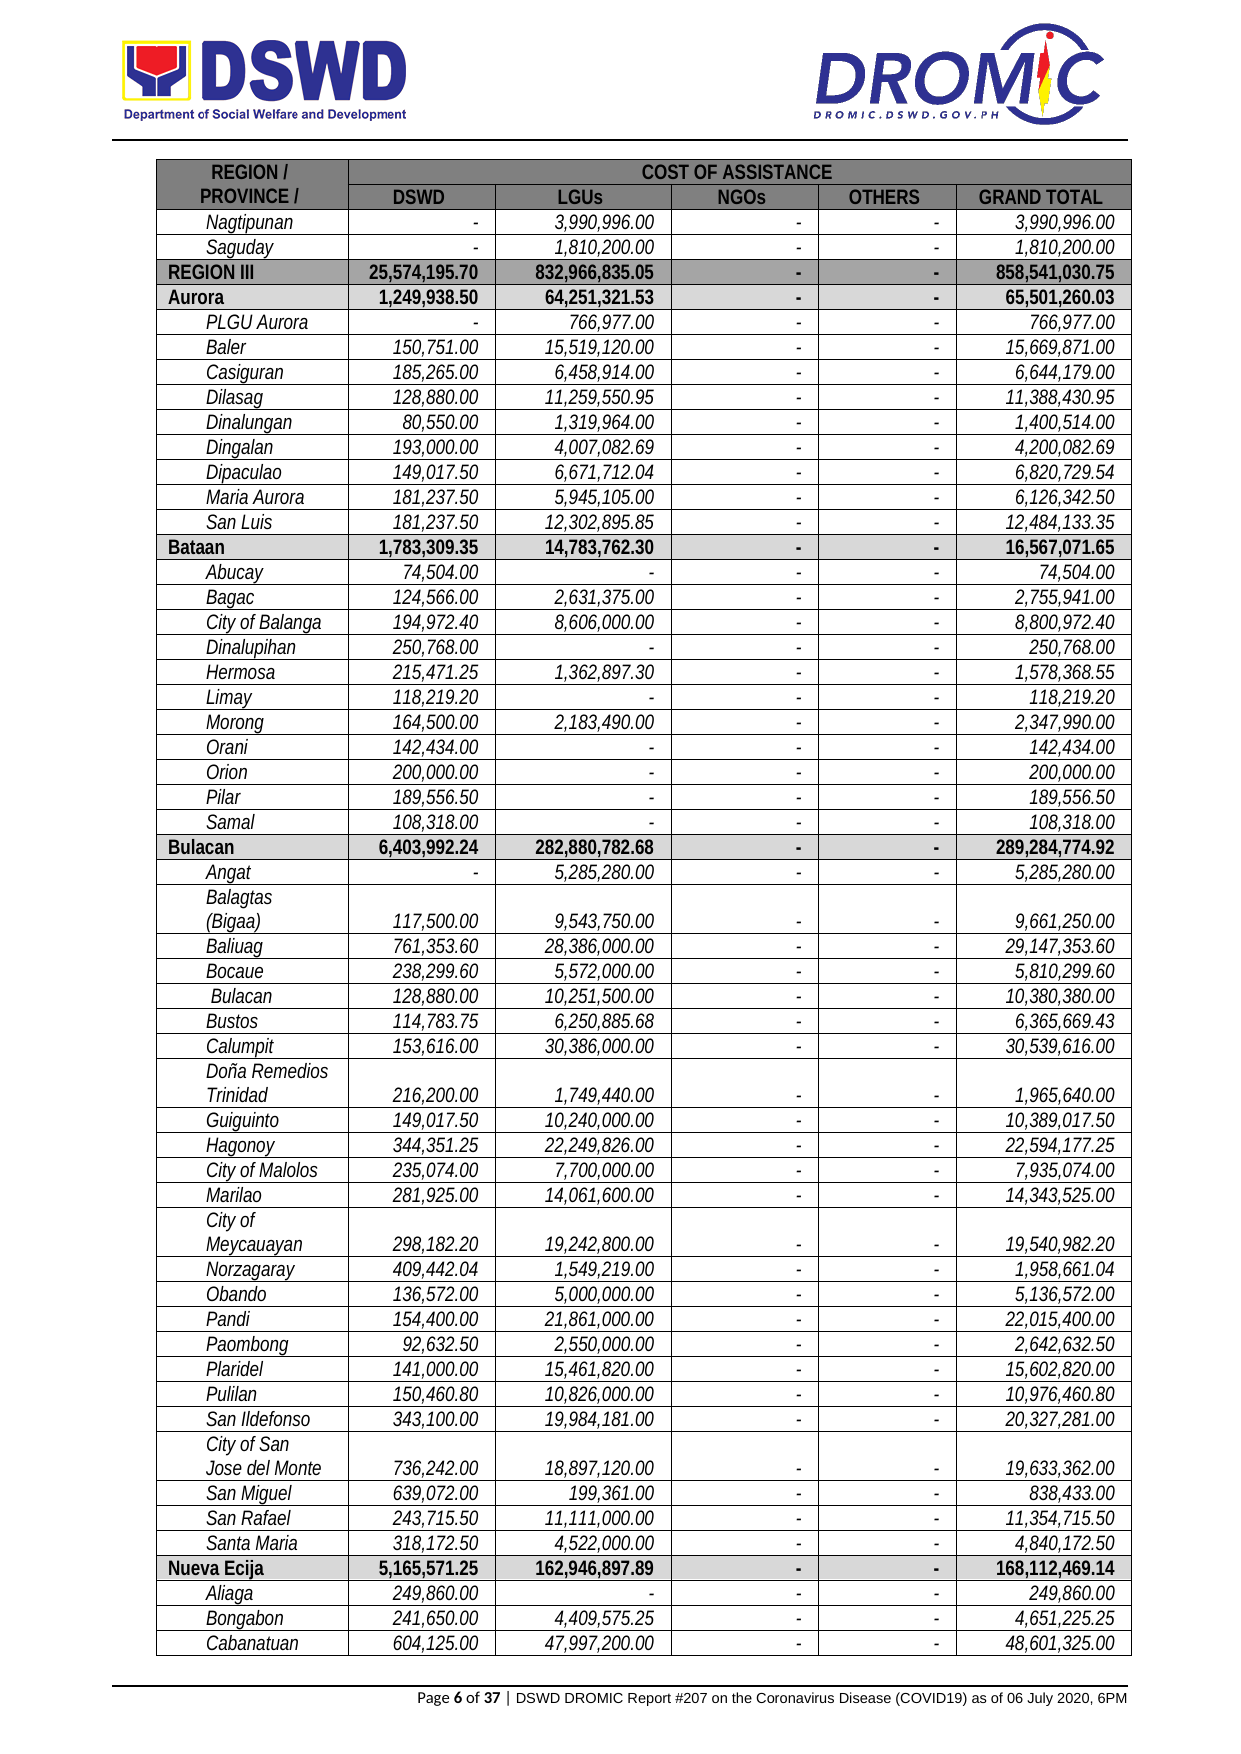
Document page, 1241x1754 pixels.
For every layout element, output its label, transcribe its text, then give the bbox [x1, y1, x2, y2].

table_cell - [819, 984, 956, 1008]
table_cell 1,783,309.35 [349, 535, 495, 559]
table_cell 858,541,030.75 [957, 260, 1131, 284]
table_cell DSWD [349, 185, 495, 209]
table_cell [157, 760, 194, 784]
table_cell - [819, 1034, 956, 1058]
table_cell 118,219.20 [349, 685, 495, 709]
table_cell - [672, 360, 818, 384]
table_cell 65,501,260.03 [957, 285, 1131, 309]
table_cell Guiguinto [195, 1108, 348, 1132]
table_cell 3,990,996.00 [496, 210, 671, 234]
table_cell - [672, 1282, 818, 1306]
table_cell [157, 934, 194, 958]
table_cell [157, 435, 194, 459]
table_cell - [672, 1257, 818, 1281]
table_cell - [672, 285, 818, 309]
table_cell 1,958,661.04 [957, 1257, 1131, 1281]
table_cell [157, 510, 194, 534]
table_cell - [819, 810, 956, 834]
table_cell 832,966,835.05 [496, 260, 671, 284]
table_cell 10,389,017.50 [957, 1108, 1131, 1132]
table_cell - [819, 1631, 956, 1654]
table_cell 344,351.25 [349, 1133, 495, 1157]
table_cell - [819, 1208, 956, 1256]
table_cell [157, 1631, 194, 1654]
table_cell - [819, 760, 956, 784]
table_cell 1,749,440.00 [496, 1059, 671, 1107]
table_cell 14,061,600.00 [496, 1183, 671, 1207]
table_header REGION / PROVINCE / MUNICIPALITY [157, 160, 348, 209]
table_cell - [496, 760, 671, 784]
table_cell - [672, 1481, 818, 1504]
table_cell - [819, 210, 956, 234]
table_cell [157, 959, 194, 983]
table_cell 14,343,525.00 [957, 1183, 1131, 1207]
table_cell 250,768.00 [957, 635, 1131, 659]
table_cell Aurora [157, 285, 348, 309]
table_cell - [819, 860, 956, 884]
table_cell 80,550.00 [349, 410, 495, 434]
table_cell [157, 235, 194, 259]
table_cell 5,136,572.00 [957, 1282, 1131, 1306]
table_cell - [819, 385, 956, 409]
table_cell - [672, 1158, 818, 1182]
table_cell - [672, 1531, 818, 1554]
table_cell [157, 1133, 194, 1157]
table_cell City of San Jose del Monte [195, 1432, 348, 1479]
table_cell 128,880.00 [349, 385, 495, 409]
table_cell 181,237.50 [349, 485, 495, 509]
table_cell [157, 460, 194, 484]
table_cell 19,242,800.00 [496, 1208, 671, 1256]
table_cell 318,172.50 [349, 1531, 495, 1554]
table_cell - [819, 934, 956, 958]
table_cell Samal [195, 810, 348, 834]
table_cell - [819, 285, 956, 309]
table_cell REGION III [157, 260, 348, 284]
table_cell - [496, 785, 671, 809]
table_cell 5,285,280.00 [496, 860, 671, 884]
table_cell - [819, 1307, 956, 1331]
table_cell 9,661,250.00 [957, 885, 1131, 933]
table_cell Pandi [195, 1307, 348, 1331]
table_cell - [819, 1432, 956, 1479]
table_cell 10,380,380.00 [957, 984, 1131, 1008]
table_cell - [819, 360, 956, 384]
table_cell 142,434.00 [957, 735, 1131, 759]
table_cell - [819, 1407, 956, 1431]
table_cell Baliuag [195, 934, 348, 958]
table_cell [157, 1108, 194, 1132]
table_cell 249,860.00 [349, 1581, 495, 1604]
table_cell - [819, 1059, 956, 1107]
table_cell [157, 984, 194, 1008]
table_cell [157, 1606, 194, 1629]
table_cell 16,567,071.65 [957, 535, 1131, 559]
table_cell 5,945,105.00 [496, 485, 671, 509]
table_cell Aliaga [195, 1581, 348, 1604]
table_cell San Rafael [195, 1506, 348, 1529]
table_cell Balagtas (Bigaa) [195, 885, 348, 933]
table_cell 11,259,550.95 [496, 385, 671, 409]
table_cell 108,318.00 [957, 810, 1131, 834]
table_cell - [496, 735, 671, 759]
table_cell 4,840,172.50 [957, 1531, 1131, 1554]
table_cell 128,880.00 [349, 984, 495, 1008]
table_cell - [819, 560, 956, 584]
table_cell [157, 785, 194, 809]
table_cell - [672, 1581, 818, 1604]
table_cell Dingalan [195, 435, 348, 459]
table_cell 2,183,490.00 [496, 710, 671, 734]
table_cell 10,251,500.00 [496, 984, 671, 1008]
table_cell Limay [195, 685, 348, 709]
table_cell - [672, 335, 818, 359]
table_cell - [672, 210, 818, 234]
table_cell 153,616.00 [349, 1034, 495, 1058]
table_cell 114,783.75 [349, 1009, 495, 1033]
table_cell [157, 310, 194, 334]
table_cell - [819, 460, 956, 484]
table_cell 2,347,990.00 [957, 710, 1131, 734]
table_cell Morong [195, 710, 348, 734]
table_cell Bongabon [195, 1606, 348, 1629]
table_cell - [672, 1631, 818, 1654]
table_cell - [672, 310, 818, 334]
table_cell - [819, 535, 956, 559]
table_cell - [672, 959, 818, 983]
table_cell 5,572,000.00 [496, 959, 671, 983]
table_cell - [819, 1606, 956, 1629]
table_cell 736,242.00 [349, 1432, 495, 1479]
table_cell 282,880,782.68 [496, 835, 671, 859]
table_cell 150,751.00 [349, 335, 495, 359]
table_cell - [672, 410, 818, 434]
table_cell - [819, 885, 956, 933]
table_cell 10,826,000.00 [496, 1382, 671, 1406]
table_cell - [672, 810, 818, 834]
table_cell [157, 1257, 194, 1281]
table_cell 1,965,640.00 [957, 1059, 1131, 1107]
table_cell - [819, 485, 956, 509]
table_cell 604,125.00 [349, 1631, 495, 1654]
table_cell 200,000.00 [349, 760, 495, 784]
table_cell [157, 1357, 194, 1381]
table_cell 4,200,082.69 [957, 435, 1131, 459]
table_cell Hagonoy [195, 1133, 348, 1157]
table_cell - [672, 1432, 818, 1479]
table_cell City of Malolos [195, 1158, 348, 1182]
table_cell 215,471.25 [349, 660, 495, 684]
table_cell [157, 685, 194, 709]
table_cell [157, 1183, 194, 1207]
table_cell GRAND TOTAL [957, 185, 1131, 209]
table_cell - [672, 510, 818, 534]
table_cell PLGU Aurora [195, 310, 348, 334]
table_cell 5,810,299.60 [957, 959, 1131, 983]
table_cell 19,540,982.20 [957, 1208, 1131, 1256]
table_cell 6,250,885.68 [496, 1009, 671, 1033]
table_cell Pulilan [195, 1382, 348, 1406]
table_cell - [672, 1034, 818, 1058]
table_cell 1,319,964.00 [496, 410, 671, 434]
table_cell 761,353.60 [349, 934, 495, 958]
table_cell 141,000.00 [349, 1357, 495, 1381]
table_cell - [672, 934, 818, 958]
table_cell [157, 1009, 194, 1033]
table_cell Santa Maria [195, 1531, 348, 1554]
table_cell 117,500.00 [349, 885, 495, 933]
table_cell [157, 735, 194, 759]
table_cell - [672, 984, 818, 1008]
table_cell Dipaculao [195, 460, 348, 484]
table_cell - [819, 1357, 956, 1381]
table_cell - [819, 585, 956, 609]
table_cell 4,651,225.25 [957, 1606, 1131, 1629]
table_cell 150,460.80 [349, 1382, 495, 1406]
table_cell - [819, 410, 956, 434]
table_cell Bataan [157, 535, 348, 559]
table_cell [157, 1481, 194, 1504]
table_cell [157, 210, 194, 234]
table_cell Plaridel [195, 1357, 348, 1381]
table_cell San Miguel [195, 1481, 348, 1504]
table_cell - [819, 959, 956, 983]
table_cell San Ildefonso [195, 1407, 348, 1431]
table_cell - [672, 1133, 818, 1157]
table_cell 2,642,632.50 [957, 1332, 1131, 1356]
table_cell - [672, 1556, 818, 1579]
table_cell - [819, 1332, 956, 1356]
table_cell - [819, 1158, 956, 1182]
table_cell - [819, 835, 956, 859]
table_cell 2,550,000.00 [496, 1332, 671, 1356]
table_cell [157, 885, 194, 933]
table_cell - [672, 835, 818, 859]
table_cell - [819, 260, 956, 284]
table_cell 149,017.50 [349, 460, 495, 484]
table_cell 4,409,575.25 [496, 1606, 671, 1629]
table_cell Casiguran [195, 360, 348, 384]
table_cell - [819, 1133, 956, 1157]
table_cell 4,522,000.00 [496, 1531, 671, 1554]
table_cell Doña Remedios Trinidad [195, 1059, 348, 1107]
table_cell Calumpit [195, 1034, 348, 1058]
table_cell 108,318.00 [349, 810, 495, 834]
table_cell 11,388,430.95 [957, 385, 1131, 409]
table_cell 7,700,000.00 [496, 1158, 671, 1182]
table_cell 1,362,897.30 [496, 660, 671, 684]
table_cell - [672, 435, 818, 459]
table_cell 47,997,200.00 [496, 1631, 671, 1654]
table_cell [157, 1307, 194, 1331]
table_cell - [672, 785, 818, 809]
table_cell 92,632.50 [349, 1332, 495, 1356]
table_cell - [672, 1183, 818, 1207]
table_cell [157, 810, 194, 834]
table_cell 25,574,195.70 [349, 260, 495, 284]
table_cell 2,755,941.00 [957, 585, 1131, 609]
table_cell 11,354,715.50 [957, 1506, 1131, 1529]
table_cell - [819, 1382, 956, 1406]
table_cell City of Meycauayan [195, 1208, 348, 1256]
table_cell [157, 1208, 194, 1256]
table_cell 12,302,895.85 [496, 510, 671, 534]
table_cell Bustos [195, 1009, 348, 1033]
table_cell - [819, 785, 956, 809]
table_cell [157, 560, 194, 584]
table_cell Dinalupihan [195, 635, 348, 659]
table_cell Nueva Ecija [157, 1556, 348, 1579]
table_cell 639,072.00 [349, 1481, 495, 1504]
table_cell Nagtipunan [195, 210, 348, 234]
table_cell [157, 710, 194, 734]
table_cell - [496, 685, 671, 709]
table_cell 9,543,750.00 [496, 885, 671, 933]
table_cell - [349, 235, 495, 259]
table_cell - [496, 560, 671, 584]
table_cell - [819, 1506, 956, 1529]
table_cell - [819, 685, 956, 709]
table_cell - [819, 610, 956, 634]
table_cell 10,240,000.00 [496, 1108, 671, 1132]
table_cell OTHERS [819, 185, 956, 209]
table_cell - [496, 1581, 671, 1604]
table_cell 19,633,362.00 [957, 1432, 1131, 1479]
table_cell 14,783,762.30 [496, 535, 671, 559]
table_cell Pilar [195, 785, 348, 809]
table_cell 409,442.04 [349, 1257, 495, 1281]
table_cell - [819, 660, 956, 684]
table_cell 193,000.00 [349, 435, 495, 459]
table_cell 22,594,177.25 [957, 1133, 1131, 1157]
table_cell 2,631,375.00 [496, 585, 671, 609]
table_cell 189,556.50 [349, 785, 495, 809]
table_cell 189,556.50 [957, 785, 1131, 809]
table_cell 164,500.00 [349, 710, 495, 734]
table_cell Marilao [195, 1183, 348, 1207]
table_cell Angat [195, 860, 348, 884]
table_cell - [819, 1009, 956, 1033]
table_cell - [496, 635, 671, 659]
table_cell 29,147,353.60 [957, 934, 1131, 958]
table_cell - [672, 1357, 818, 1381]
table_cell 194,972.40 [349, 610, 495, 634]
table_cell - [819, 510, 956, 534]
table_cell Bagac [195, 585, 348, 609]
table_cell - [672, 710, 818, 734]
table_cell [157, 1407, 194, 1431]
table_cell 1,578,368.55 [957, 660, 1131, 684]
table_cell 5,000,000.00 [496, 1282, 671, 1306]
table_cell - [672, 1506, 818, 1529]
table_cell 8,606,000.00 [496, 610, 671, 634]
table_cell - [349, 210, 495, 234]
table_cell 238,299.60 [349, 959, 495, 983]
table_cell - [349, 310, 495, 334]
table_cell 142,434.00 [349, 735, 495, 759]
table_cell 6,671,712.04 [496, 460, 671, 484]
table_cell 181,237.50 [349, 510, 495, 534]
table_cell - [672, 260, 818, 284]
table_cell Maria Aurora [195, 485, 348, 509]
table_cell 64,251,321.53 [496, 285, 671, 309]
table_cell [157, 410, 194, 434]
table_cell - [819, 1183, 956, 1207]
table_cell - [819, 735, 956, 759]
table_cell 20,327,281.00 [957, 1407, 1131, 1431]
table_cell - [672, 685, 818, 709]
table_cell - [672, 235, 818, 259]
table_cell 15,519,120.00 [496, 335, 671, 359]
table_cell 6,126,342.50 [957, 485, 1131, 509]
table_cell 21,861,000.00 [496, 1307, 671, 1331]
table_cell - [819, 1481, 956, 1504]
table_cell 838,433.00 [957, 1481, 1131, 1504]
table_cell 5,165,571.25 [349, 1556, 495, 1579]
table_cell - [672, 1407, 818, 1431]
table_cell [157, 485, 194, 509]
table_header COST OF ASSISTANCE [349, 160, 1131, 184]
table_cell [157, 335, 194, 359]
table_cell 6,458,914.00 [496, 360, 671, 384]
table_cell 74,504.00 [349, 560, 495, 584]
table_cell - [672, 1332, 818, 1356]
table_cell 48,601,325.00 [957, 1631, 1131, 1654]
table_cell - [672, 585, 818, 609]
table_cell 118,219.20 [957, 685, 1131, 709]
table_cell 6,403,992.24 [349, 835, 495, 859]
table_cell - [819, 335, 956, 359]
table_cell Bulacan [157, 835, 348, 859]
table_cell - [819, 1282, 956, 1306]
table_cell 18,897,120.00 [496, 1432, 671, 1479]
table_cell - [672, 885, 818, 933]
table_cell - [672, 1059, 818, 1107]
table_cell 22,015,400.00 [957, 1307, 1131, 1331]
table_cell - [672, 560, 818, 584]
table_cell [157, 360, 194, 384]
table_cell 216,200.00 [349, 1059, 495, 1107]
picture [781, 23, 1133, 125]
table_cell Orani [195, 735, 348, 759]
table_cell - [672, 1606, 818, 1629]
table_cell - [672, 660, 818, 684]
table_cell Bocaue [195, 959, 348, 983]
table_cell 22,249,826.00 [496, 1133, 671, 1157]
table_cell 281,925.00 [349, 1183, 495, 1207]
table_cell 154,400.00 [349, 1307, 495, 1331]
table_cell - [819, 310, 956, 334]
table_cell 19,984,181.00 [496, 1407, 671, 1431]
table_cell [157, 1531, 194, 1554]
table_cell 15,602,820.00 [957, 1357, 1131, 1381]
table_cell - [819, 1257, 956, 1281]
table_cell - [672, 1307, 818, 1331]
table_cell Hermosa [195, 660, 348, 684]
table_cell 4,007,082.69 [496, 435, 671, 459]
table_cell 241,650.00 [349, 1606, 495, 1629]
table_cell [157, 1059, 194, 1107]
table_cell 6,644,179.00 [957, 360, 1131, 384]
picture [112, 37, 416, 125]
table_cell Norzagaray [195, 1257, 348, 1281]
table_cell - [672, 860, 818, 884]
table_cell - [672, 610, 818, 634]
table_cell 185,265.00 [349, 360, 495, 384]
table_cell [157, 1158, 194, 1182]
table_cell 249,860.00 [957, 1581, 1131, 1604]
table_cell - [672, 1208, 818, 1256]
table_cell [157, 1034, 194, 1058]
table_cell 11,111,000.00 [496, 1506, 671, 1529]
table_cell 10,976,460.80 [957, 1382, 1131, 1406]
table_cell 6,820,729.54 [957, 460, 1131, 484]
table_cell [157, 1382, 194, 1406]
table_cell - [672, 385, 818, 409]
table_cell - [819, 710, 956, 734]
table_cell - [819, 235, 956, 259]
table_cell 28,386,000.00 [496, 934, 671, 958]
table_cell 235,074.00 [349, 1158, 495, 1182]
table_cell San Luis [195, 510, 348, 534]
table_cell 289,284,774.92 [957, 835, 1131, 859]
table_cell [157, 1581, 194, 1604]
table_cell 30,539,616.00 [957, 1034, 1131, 1058]
table_cell 200,000.00 [957, 760, 1131, 784]
table_cell [157, 1282, 194, 1306]
table_cell 15,461,820.00 [496, 1357, 671, 1381]
table_cell 6,365,669.43 [957, 1009, 1131, 1033]
table_cell 343,100.00 [349, 1407, 495, 1431]
table_cell - [672, 735, 818, 759]
table_cell [157, 1432, 194, 1479]
table_cell 15,669,871.00 [957, 335, 1131, 359]
table_cell 162,946,897.89 [496, 1556, 671, 1579]
table_cell 1,400,514.00 [957, 410, 1131, 434]
table_cell - [819, 1531, 956, 1554]
table_cell - [672, 535, 818, 559]
table_cell Abucay [195, 560, 348, 584]
table_cell 1,810,200.00 [496, 235, 671, 259]
table_cell LGUs [496, 185, 671, 209]
table_cell - [672, 760, 818, 784]
table_cell - [672, 485, 818, 509]
table_cell 250,768.00 [349, 635, 495, 659]
table_cell - [819, 435, 956, 459]
table_cell 3,990,996.00 [957, 210, 1131, 234]
table_cell - [672, 460, 818, 484]
table_cell NGOs [672, 185, 818, 209]
table_cell City of Balanga [195, 610, 348, 634]
table_cell Dilasag [195, 385, 348, 409]
table_cell 1,810,200.00 [957, 235, 1131, 259]
table_cell Saguday [195, 235, 348, 259]
table_cell Obando [195, 1282, 348, 1306]
table_cell Bulacan [195, 984, 348, 1008]
table_cell 12,484,133.35 [957, 510, 1131, 534]
table_cell - [819, 1556, 956, 1579]
table_cell 74,504.00 [957, 560, 1131, 584]
table_cell - [672, 1382, 818, 1406]
table_cell - [819, 635, 956, 659]
table_cell 8,800,972.40 [957, 610, 1131, 634]
table_cell - [672, 1108, 818, 1132]
table_cell 7,935,074.00 [957, 1158, 1131, 1182]
table_cell [157, 385, 194, 409]
table_cell 1,249,938.50 [349, 285, 495, 309]
table_cell 124,566.00 [349, 585, 495, 609]
table_cell 766,977.00 [957, 310, 1131, 334]
table_cell 298,182.20 [349, 1208, 495, 1256]
table_cell [157, 1332, 194, 1356]
table_cell Paombong [195, 1332, 348, 1356]
table_cell - [819, 1108, 956, 1132]
table_cell Orion [195, 760, 348, 784]
table_cell 136,572.00 [349, 1282, 495, 1306]
table_cell 168,112,469.14 [957, 1556, 1131, 1579]
table_cell Cabanatuan City [195, 1631, 348, 1654]
table_cell - [496, 810, 671, 834]
table_cell Baler [195, 335, 348, 359]
table_cell 766,977.00 [496, 310, 671, 334]
table_cell [157, 610, 194, 634]
table_cell 199,361.00 [496, 1481, 671, 1504]
table_cell 1,549,219.00 [496, 1257, 671, 1281]
table_cell 243,715.50 [349, 1506, 495, 1529]
table_cell 30,386,000.00 [496, 1034, 671, 1058]
table_cell 5,285,280.00 [957, 860, 1131, 884]
table_cell - [672, 635, 818, 659]
table_cell [157, 1506, 194, 1529]
table_cell [157, 860, 194, 884]
table_cell - [819, 1581, 956, 1604]
table_cell 149,017.50 [349, 1108, 495, 1132]
table_cell - [349, 860, 495, 884]
table_cell [157, 585, 194, 609]
table_cell Dinalungan [195, 410, 348, 434]
table_cell [157, 660, 194, 684]
table_cell - [672, 1009, 818, 1033]
table_cell [157, 635, 194, 659]
